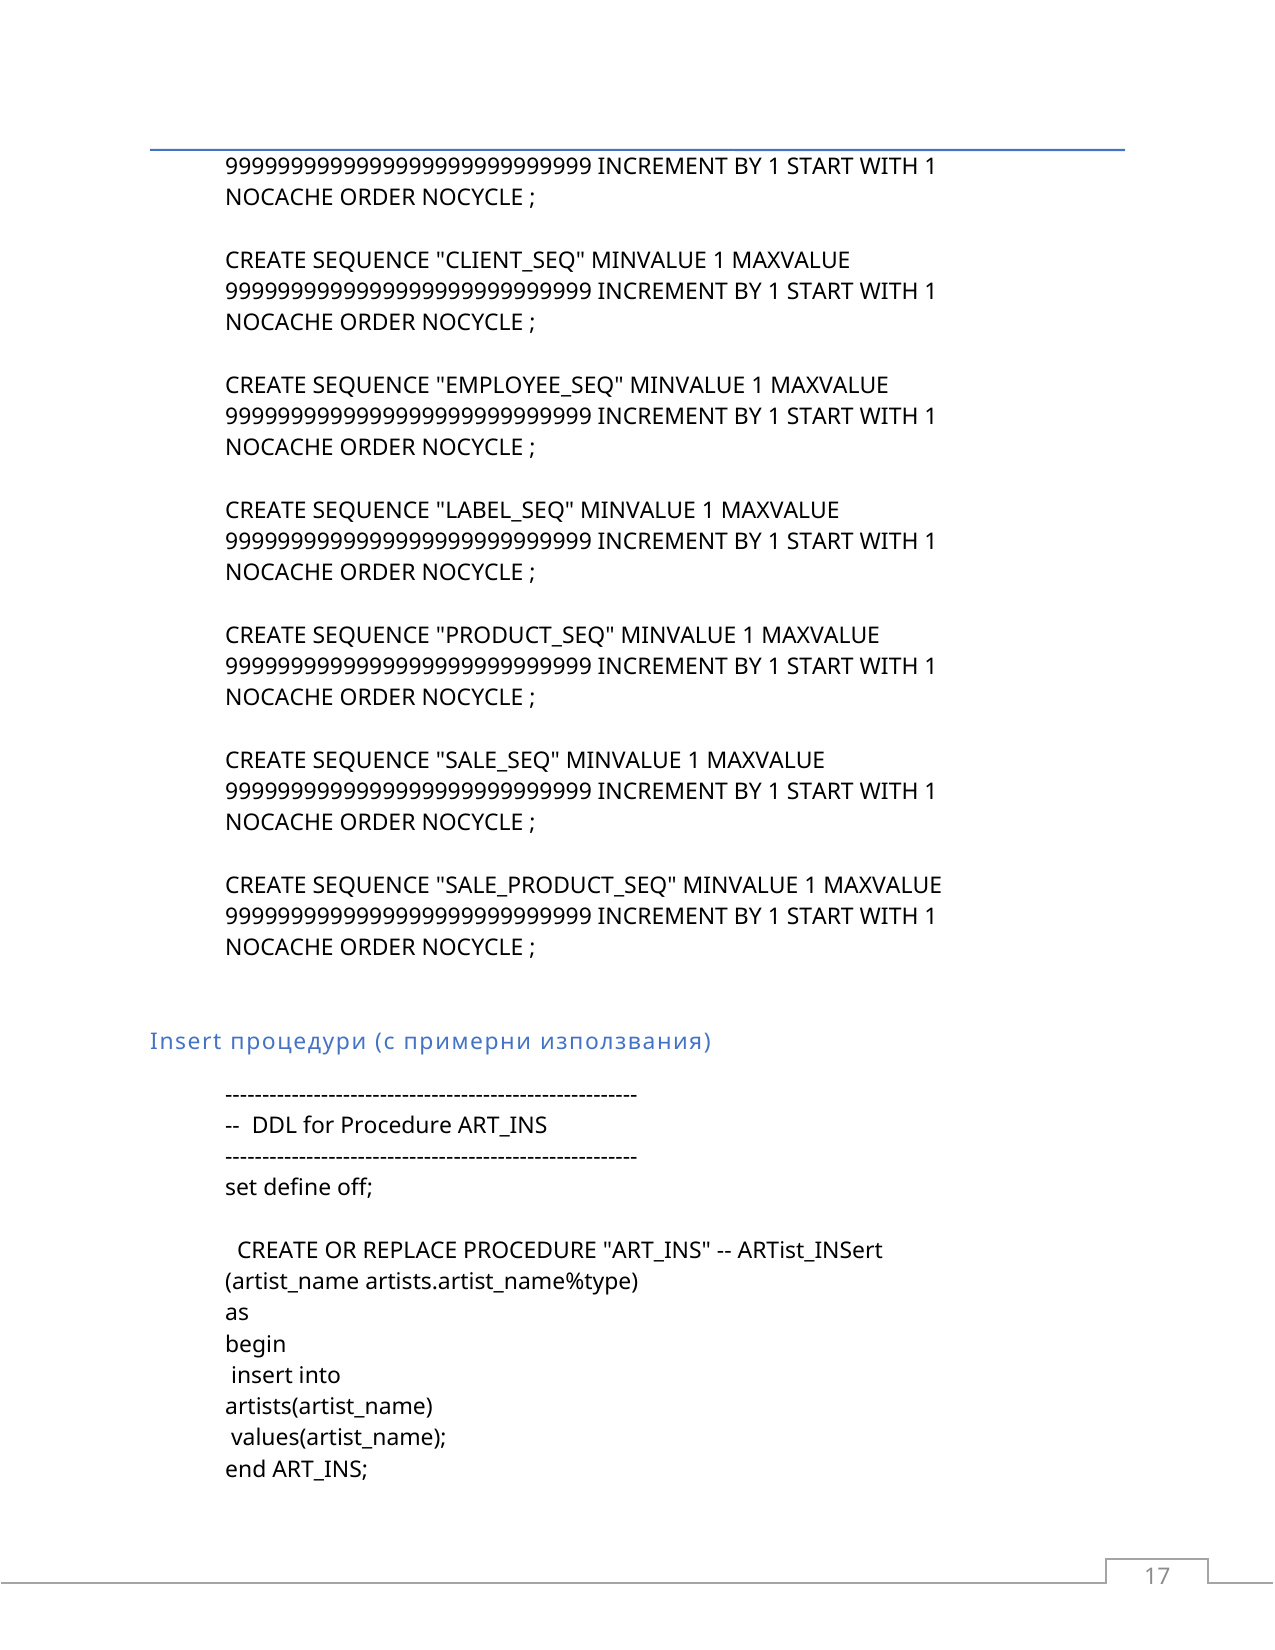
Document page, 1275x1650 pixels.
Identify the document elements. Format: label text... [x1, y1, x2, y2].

subtitle set define off; [225, 1171, 1125, 1203]
text 9999999999999999999999999999 INCREMENT BY 1 START WITH 1 [225, 775, 1125, 806]
text NOCACHE ORDER NOCYCLE ; [225, 806, 1125, 837]
text CREATE SEQUENCE "LABEL_SEQ" MINVALUE 1 MAXVALUE [225, 494, 1125, 525]
text NOCACHE ORDER NOCYCLE ; [225, 306, 1125, 337]
text CREATE SEQUENCE "EMPLOYEE_SEQ" MINVALUE 1 MAXVALUE [225, 369, 1125, 400]
text 9999999999999999999999999999 INCREMENT BY 1 START WITH 1 [225, 400, 1125, 431]
subtitle end ART_INS; [225, 1453, 1125, 1484]
text CREATE SEQUENCE "PRODUCT_SEQ" MINVALUE 1 MAXVALUE [225, 619, 1125, 650]
text CREATE SEQUENCE "CLIENT_SEQ" MINVALUE 1 MAXVALUE [225, 244, 1125, 275]
text 9999999999999999999999999999 INCREMENT BY 1 START WITH 1 [225, 275, 1125, 306]
subtitle as [225, 1296, 1125, 1328]
subtitle begin [225, 1328, 1125, 1359]
subtitle -------------------------------------------------------- [225, 1140, 1125, 1171]
text NOCACHE ORDER NOCYCLE ; [225, 931, 1125, 962]
text NOCACHE ORDER NOCYCLE ; [225, 181, 1125, 212]
text CREATE SEQUENCE "SALE_SEQ" MINVALUE 1 MAXVALUE [225, 744, 1125, 775]
text 9999999999999999999999999999 INCREMENT BY 1 START WITH 1 [225, 900, 1125, 931]
subtitle CREATE OR REPLACE PROCEDURE "ART_INS" -- ARTist_INSert [225, 1234, 1125, 1265]
subtitle artists(artist_name) [225, 1390, 1125, 1421]
subtitle (artist_name artists.artist_name%type) [225, 1265, 1125, 1296]
subtitle insert into [225, 1359, 1125, 1390]
subtitle Insert процедури (с примерни използвания) [150, 1025, 1125, 1056]
text NOCACHE ORDER NOCYCLE ; [225, 556, 1125, 587]
subtitle -------------------------------------------------------- [225, 1078, 1125, 1109]
text CREATE SEQUENCE "SALE_PRODUCT_SEQ" MINVALUE 1 MAXVALUE [225, 869, 1125, 900]
subtitle -- DDL for Procedure ART_INS [225, 1109, 1125, 1140]
text 9999999999999999999999999999 INCREMENT BY 1 START WITH 1 [225, 525, 1125, 556]
text 9999999999999999999999999999 INCREMENT BY 1 START WITH 1 [225, 650, 1125, 681]
text NOCACHE ORDER NOCYCLE ; [225, 681, 1125, 712]
text NOCACHE ORDER NOCYCLE ; [225, 431, 1125, 462]
subtitle values(artist_name); [225, 1421, 1125, 1453]
text 9999999999999999999999999999 INCREMENT BY 1 START WITH 1 [225, 150, 1125, 181]
